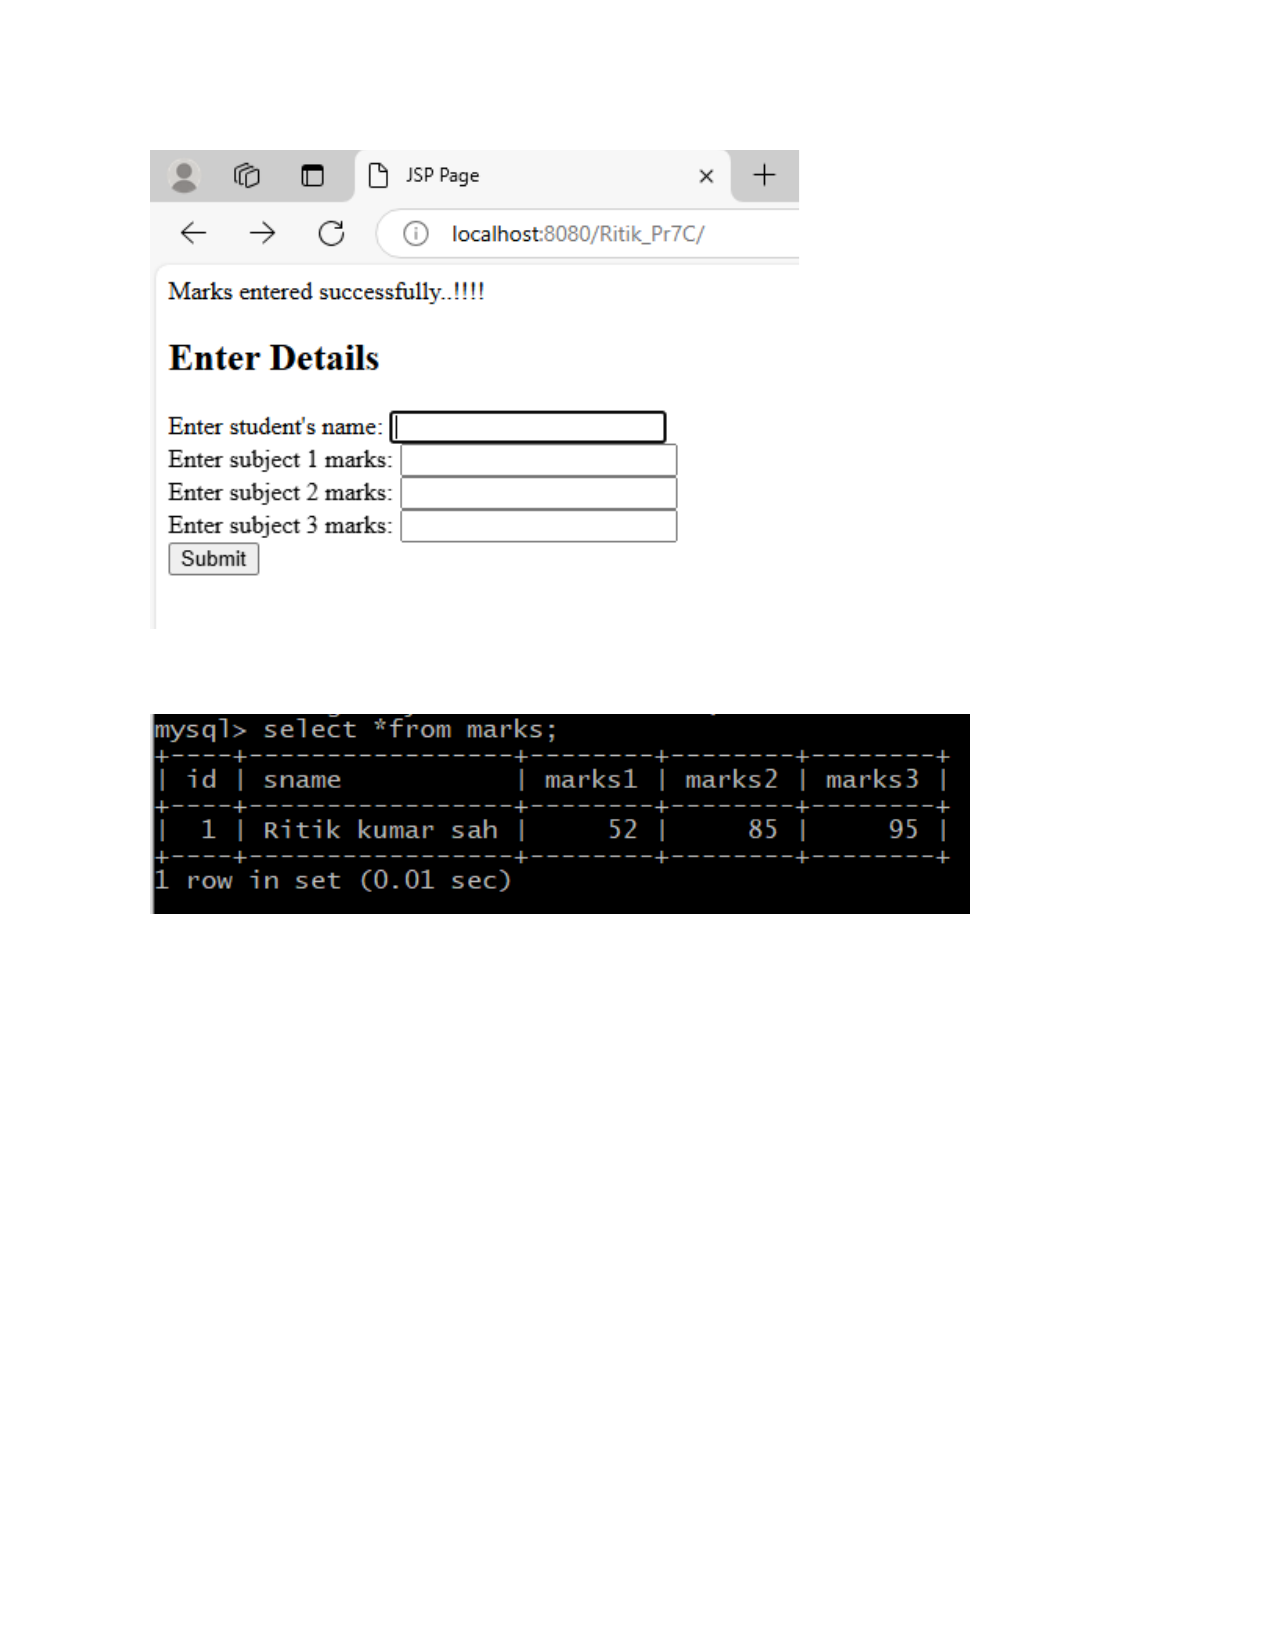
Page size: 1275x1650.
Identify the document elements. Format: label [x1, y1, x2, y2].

picture [150, 714, 970, 914]
picture [150, 150, 800, 629]
